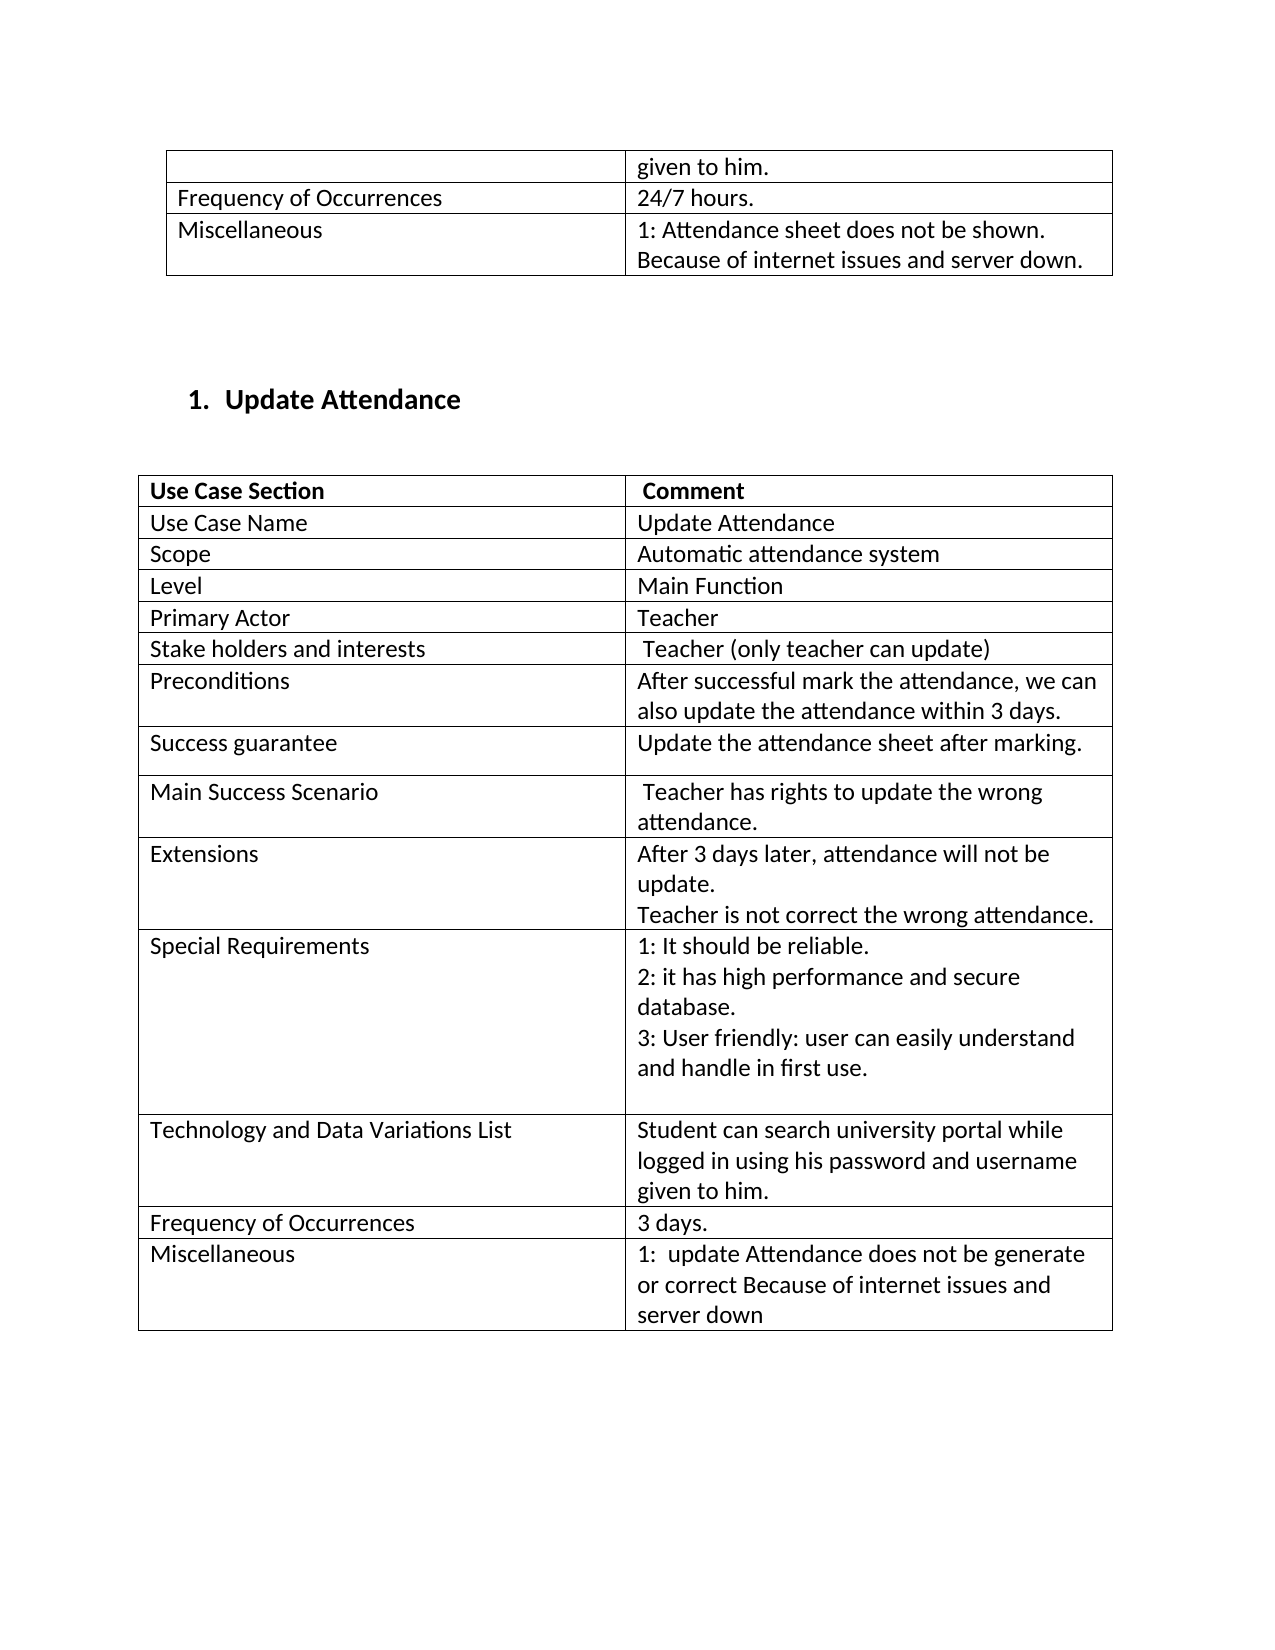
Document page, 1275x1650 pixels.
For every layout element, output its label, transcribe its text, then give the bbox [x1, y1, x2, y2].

table_cell Teacher (only teacher can update) [626, 633, 1112, 664]
table_cell 3 days. [626, 1207, 1112, 1238]
table_cell Stake holders and interests [139, 633, 625, 664]
table_cell Extensions [139, 838, 625, 929]
table_cell 1: It should be reliable. 2: it has high performance and secure database. 3: User friendly: user can easily understand and handle in first use. [626, 930, 1112, 1113]
table_cell Automatic attendance system [626, 539, 1112, 569]
table_cell Main Function [626, 570, 1112, 601]
table_cell Technology and Data Variations List [139, 1115, 625, 1206]
table_header Use Case Section [139, 476, 625, 506]
table_cell Frequency of Occurrences [139, 1207, 625, 1238]
table_cell After 3 days later, attendance will not be update. Teacher is not correct the wrong attendance. [626, 838, 1112, 929]
table_cell Success guarantee [139, 727, 625, 774]
table_cell Frequency of Occurrences [167, 183, 625, 213]
table_cell After successful mark the attendance, we can also update the attendance within 3 days. [626, 665, 1112, 726]
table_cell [626, 151, 1112, 182]
table_cell 24/7 hours. [626, 183, 1112, 213]
table_cell Update the attendance sheet after marking. [626, 727, 1112, 774]
table_cell Student can search university portal while logged in using his password and username given to him. [626, 1115, 1112, 1206]
table_cell Special Requirements [139, 930, 625, 1113]
table_cell 1: Attendance sheet does not be shown. Because of internet issues and server down. [626, 214, 1112, 275]
table_cell 1: update Attendance does not be generate or correct Because of internet issues and server down [626, 1239, 1112, 1330]
table_cell Main Success Scenario [139, 776, 625, 837]
table_cell Scope [139, 539, 625, 569]
table_cell Use Case Name [139, 507, 625, 538]
list Update Attendance [187, 381, 1125, 417]
table_cell Level [139, 570, 625, 601]
table_cell Preconditions [139, 665, 625, 726]
table_cell Primary Actor [139, 602, 625, 632]
table_cell Teacher [626, 602, 1112, 632]
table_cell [167, 151, 625, 182]
table_header Comment [626, 476, 1112, 506]
table_cell Teacher has rights to update the wrong attendance. [626, 776, 1112, 837]
table_cell Update Attendance [626, 507, 1112, 538]
table_cell Miscellaneous [139, 1239, 625, 1330]
table_cell Miscellaneous [167, 214, 625, 275]
